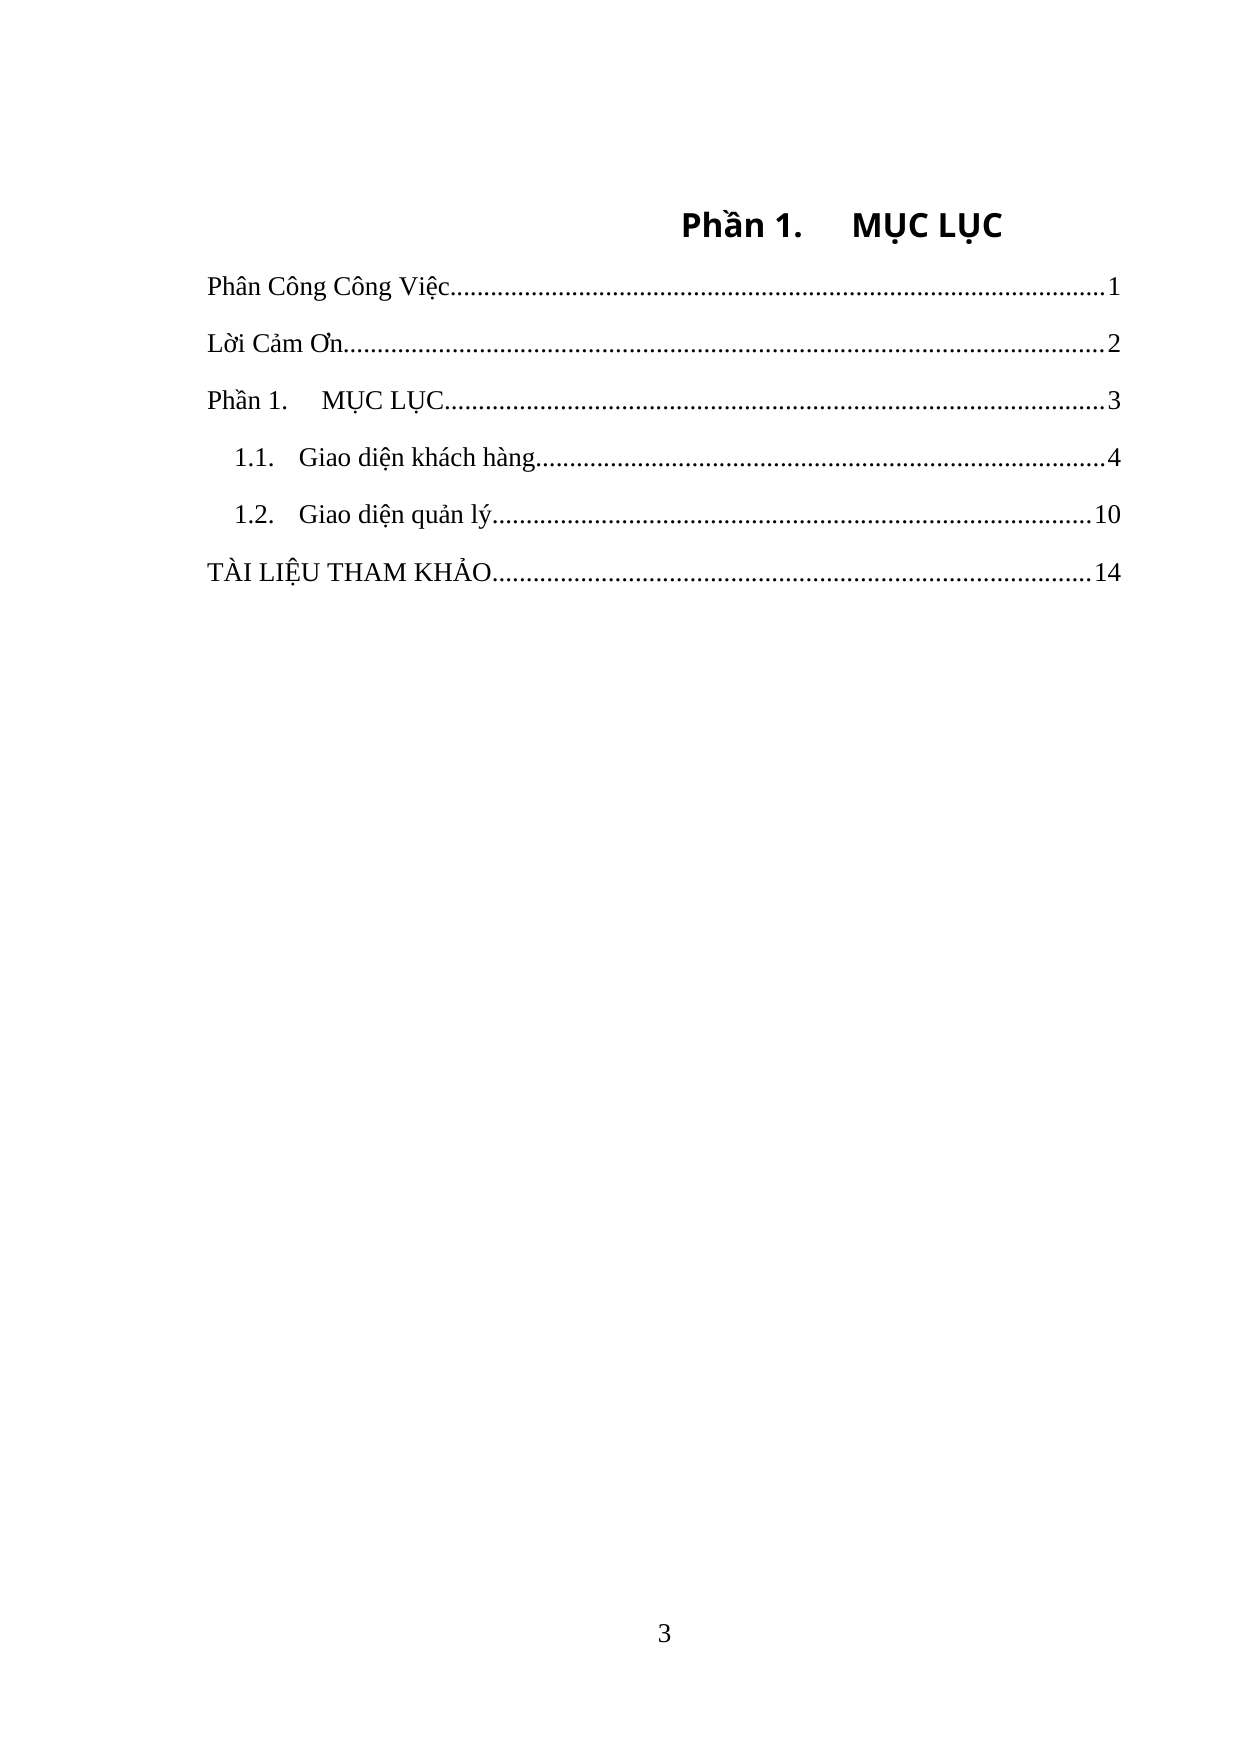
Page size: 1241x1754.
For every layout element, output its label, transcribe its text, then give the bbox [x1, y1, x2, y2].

text TÀI LIỆU THAM KHẢO 14 [207, 556, 1122, 587]
text 1.2. Giao diện quản lý 10 [234, 499, 1122, 530]
text Phần 1. MỤC LỤC 3 [207, 384, 1122, 416]
text 1.1. Giao diện khách hàng 4 [234, 442, 1122, 473]
text Phân Công Công Việc 1 [207, 270, 1122, 301]
text Lời Cảm Ơn 2 [207, 327, 1122, 358]
subtitle MỤC LỤC [561, 202, 1122, 248]
